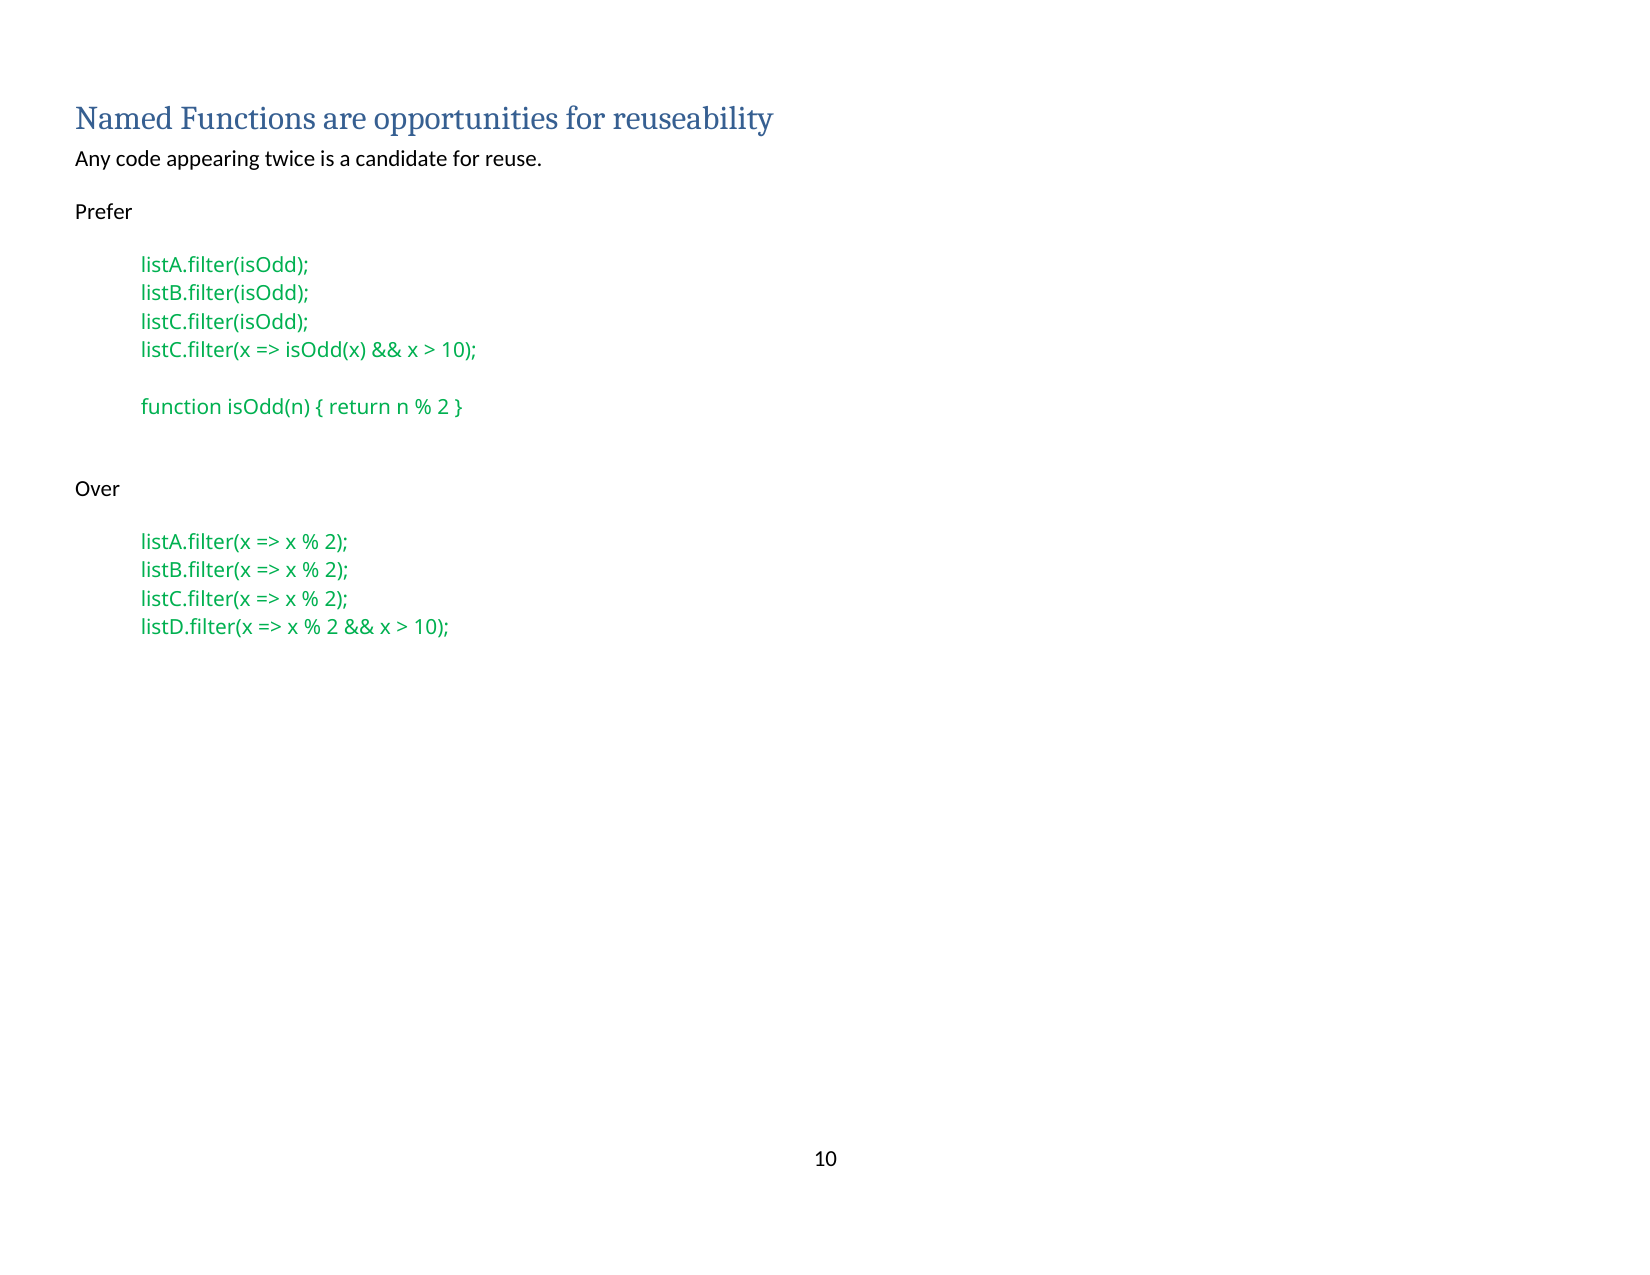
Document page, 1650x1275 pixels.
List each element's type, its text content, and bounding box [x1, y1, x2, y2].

subtitle Named Functions are opportunities for reuseability [75, 100, 1575, 138]
text listB.filter(x => x % 2); [141, 555, 1575, 584]
text listA.filter(isOdd); [141, 250, 1575, 278]
text Any code appearing twice is a candidate for reuse. [75, 144, 1575, 172]
text function isOdd(n) { return n % 2 } [141, 392, 1575, 421]
text listB.filter(isOdd); [141, 278, 1575, 307]
text listA.filter(x => x % 2); [141, 527, 1575, 555]
text listD.filter(x => x % 2 && x > 10); [141, 612, 1575, 641]
text Over [75, 474, 1575, 502]
text listC.filter(x => isOdd(x) && x > 10); [141, 335, 1575, 364]
text listC.filter(x => x % 2); [141, 584, 1575, 612]
text Prefer [75, 197, 1575, 225]
text listC.filter(isOdd); [141, 307, 1575, 335]
